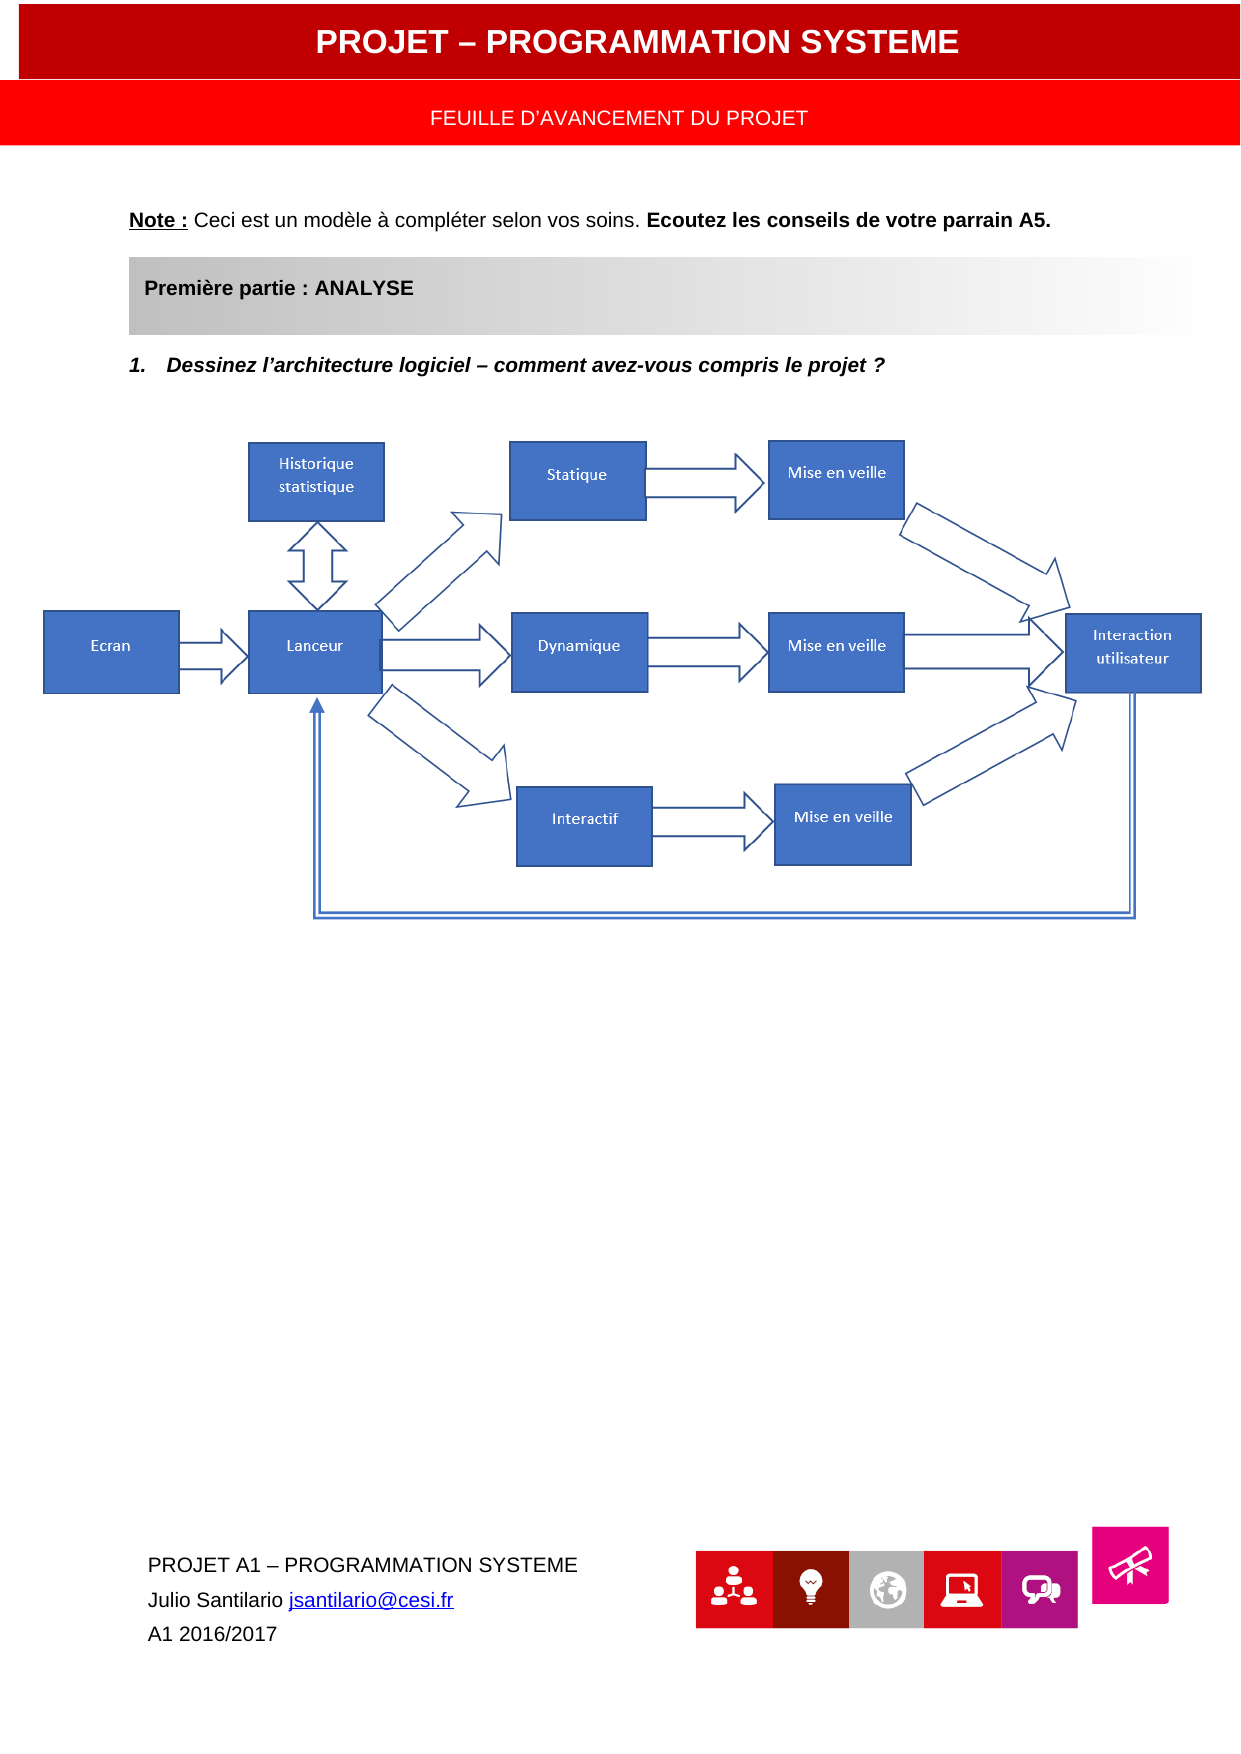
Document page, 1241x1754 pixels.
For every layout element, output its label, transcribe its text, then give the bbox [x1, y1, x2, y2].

list Dessinez l’architecture logiciel – comment avez-vous compris le projet ? [129, 353, 1093, 377]
picture [688, 1519, 1176, 1661]
picture [26, 424, 1214, 933]
text Note : Ceci est un modèle à compléter selon vos soins. Ecoutez les conseils de votre parrain A5. [129, 208, 1093, 232]
